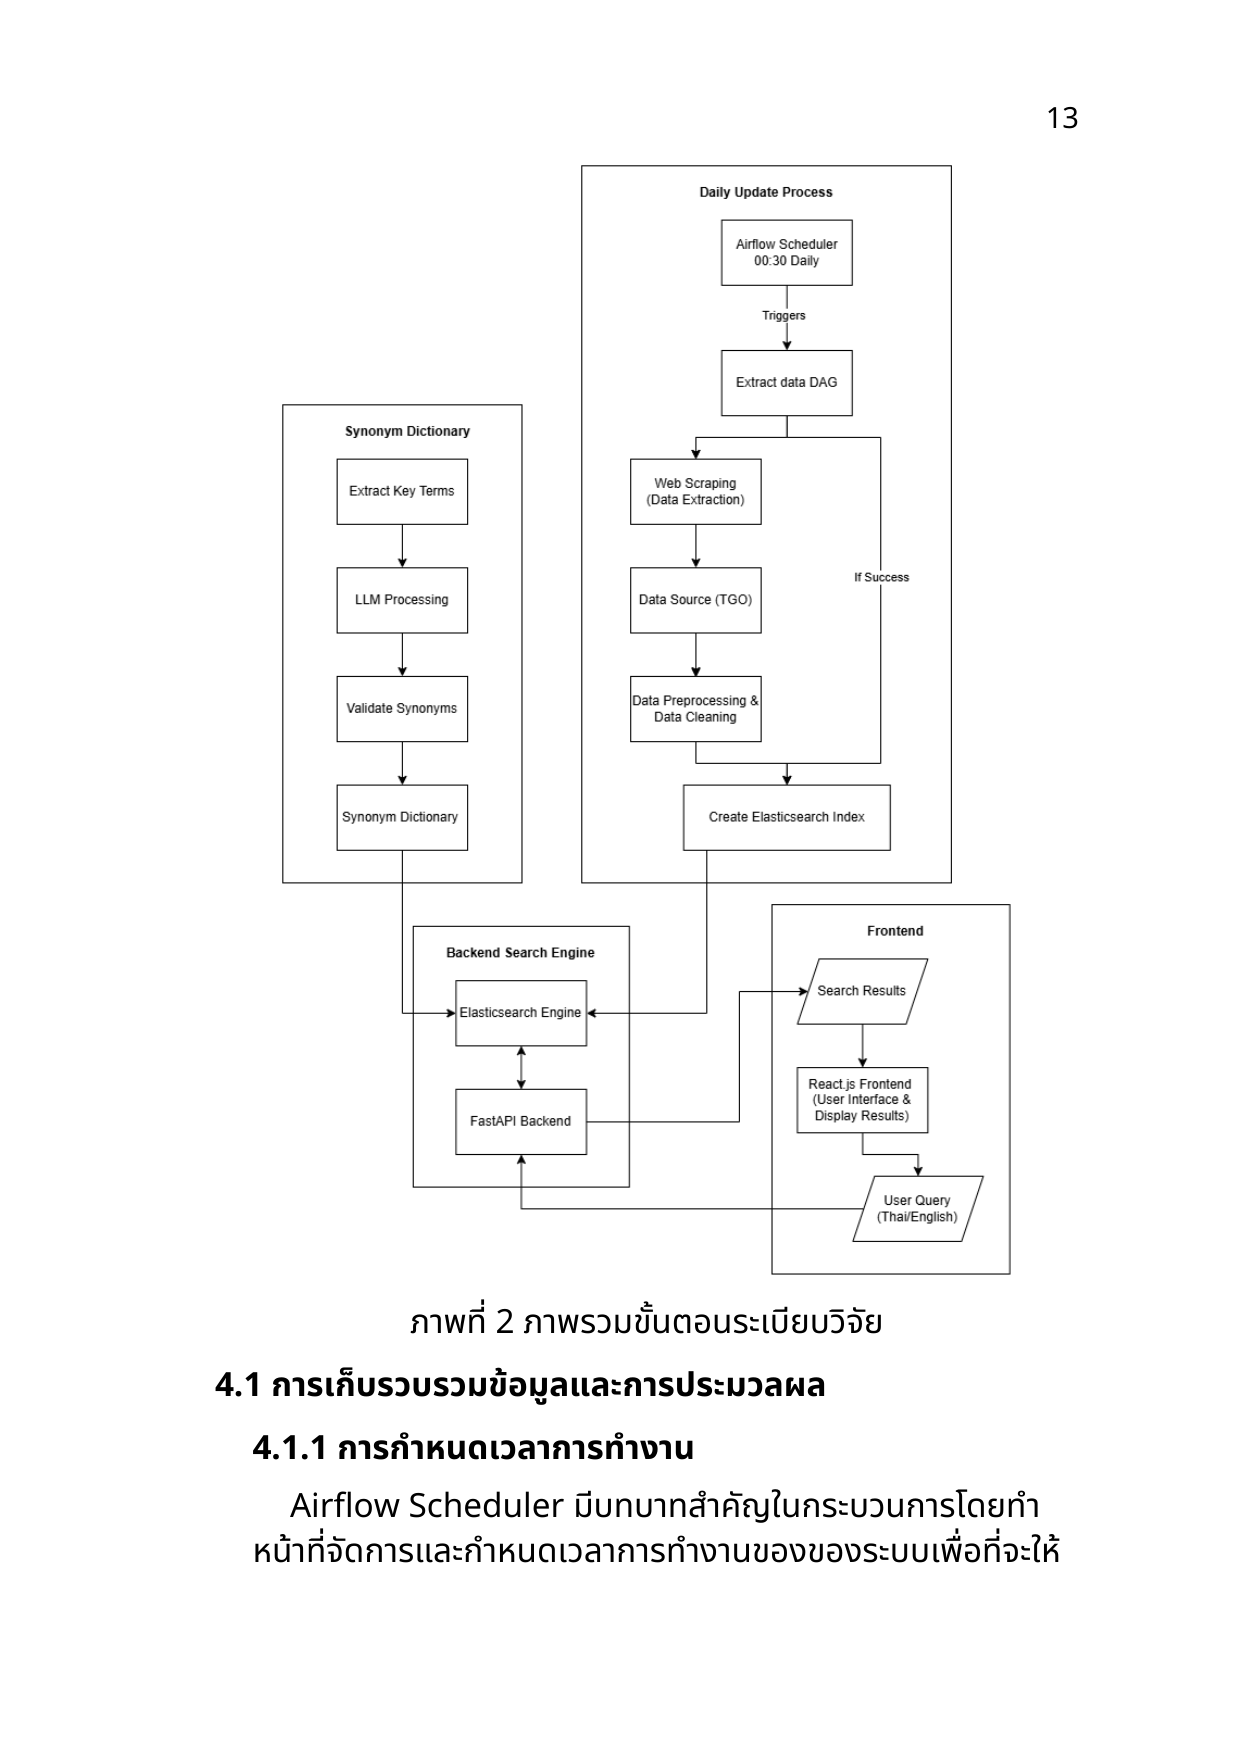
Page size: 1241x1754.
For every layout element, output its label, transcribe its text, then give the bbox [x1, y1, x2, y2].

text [252, 1482, 1079, 1578]
text 4.1.1 การกำหนดเวลาการทำงาน [215, 1424, 1079, 1469]
picture [267, 150, 1027, 1292]
text 4.1 การเก็บรวบรวมข้อมูลและการประมวลผล [215, 1361, 1079, 1412]
text ภาพที่ 2 ภาพรวมขั้นตอนระเบียบวิจัย [215, 1298, 1079, 1348]
